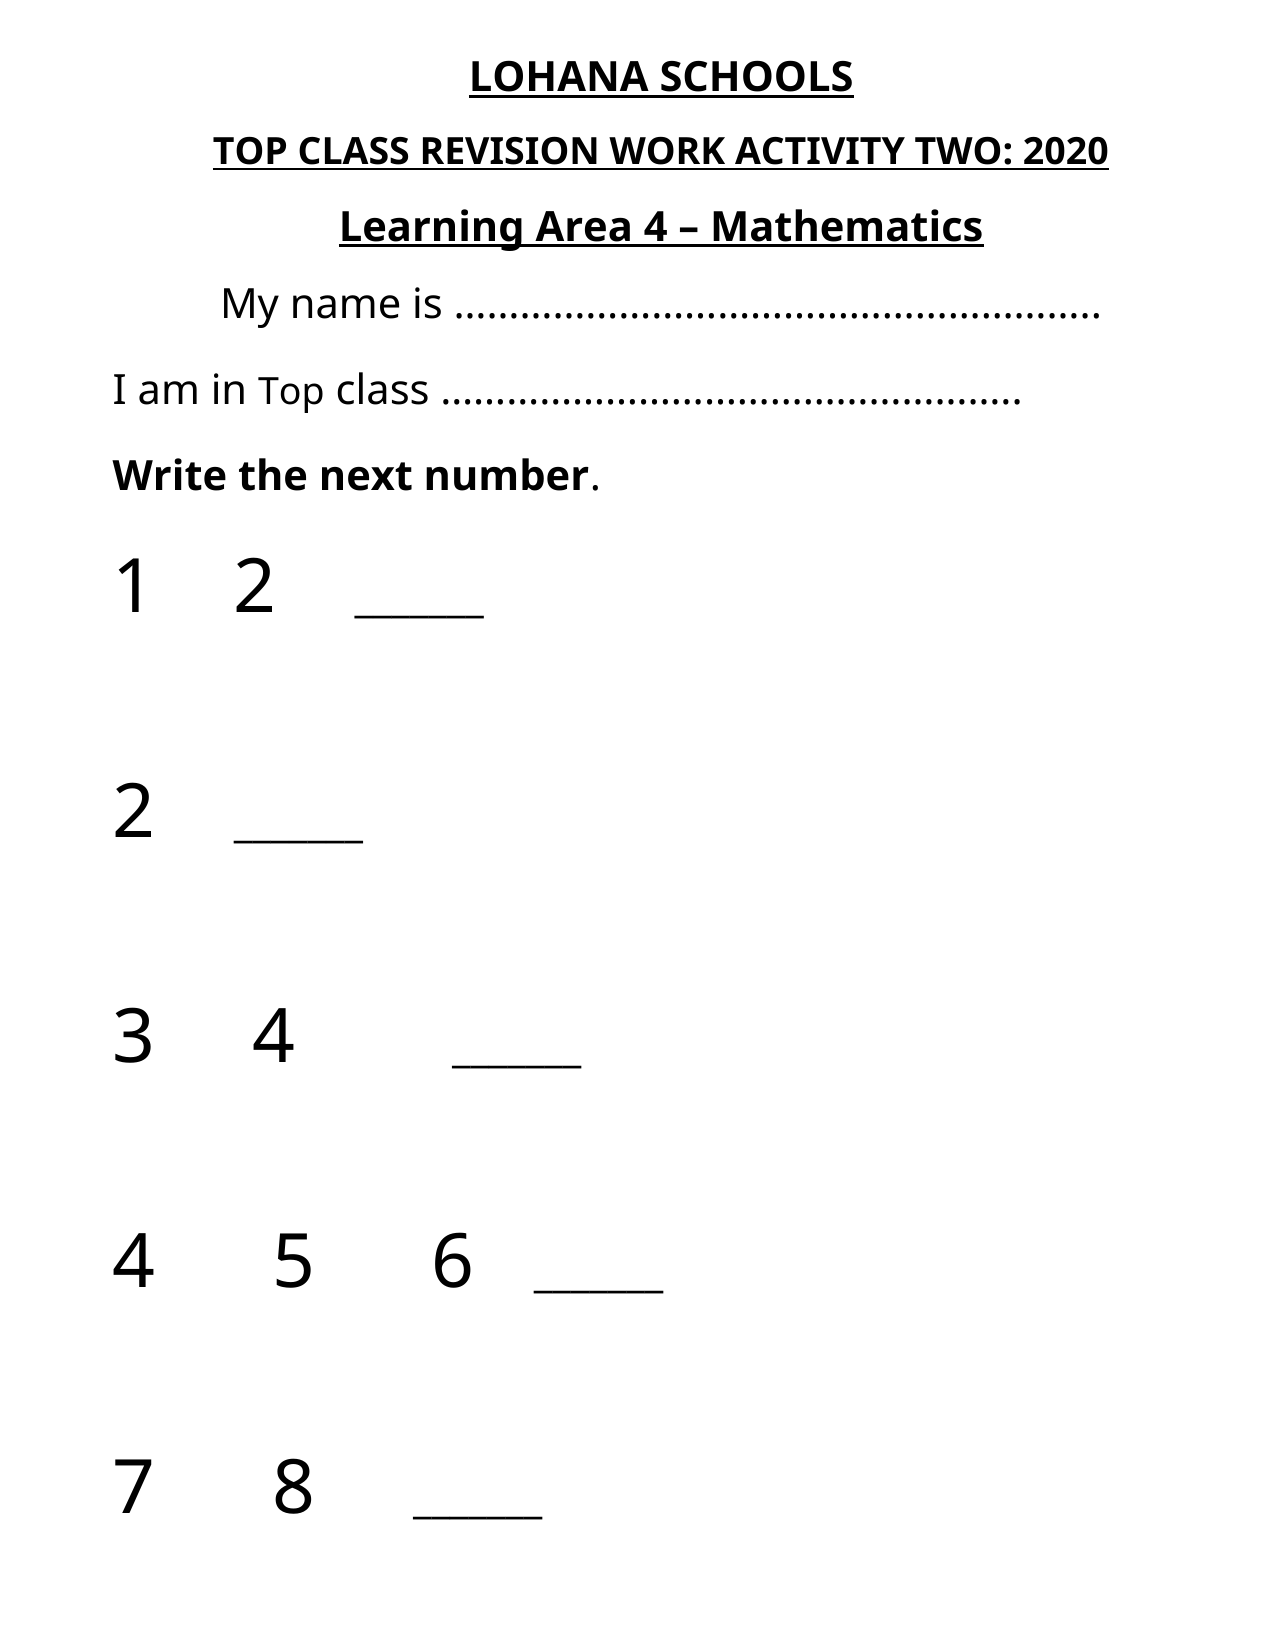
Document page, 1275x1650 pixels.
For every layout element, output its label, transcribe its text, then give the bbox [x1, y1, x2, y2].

text 7 8 _______ [112, 1433, 1209, 1535]
text LOHANA SCHOOLS [112, 47, 1209, 104]
text My name is ………………………………………………….. [112, 274, 1209, 331]
text Write the next number. [112, 446, 1209, 503]
text 2 _______ [112, 757, 1209, 859]
text 4 5 6 _______ [112, 1208, 1209, 1310]
text 1 2 _______ [112, 532, 1209, 634]
text TOP CLASS REVISION WORK ACTIVITY TWO: 2020 [112, 124, 1209, 176]
text 3 4 _______ [112, 982, 1209, 1085]
text I am in Top class …………………………………………….. [112, 360, 1209, 417]
text Learning Area 4 – Mathematics [112, 196, 1209, 253]
